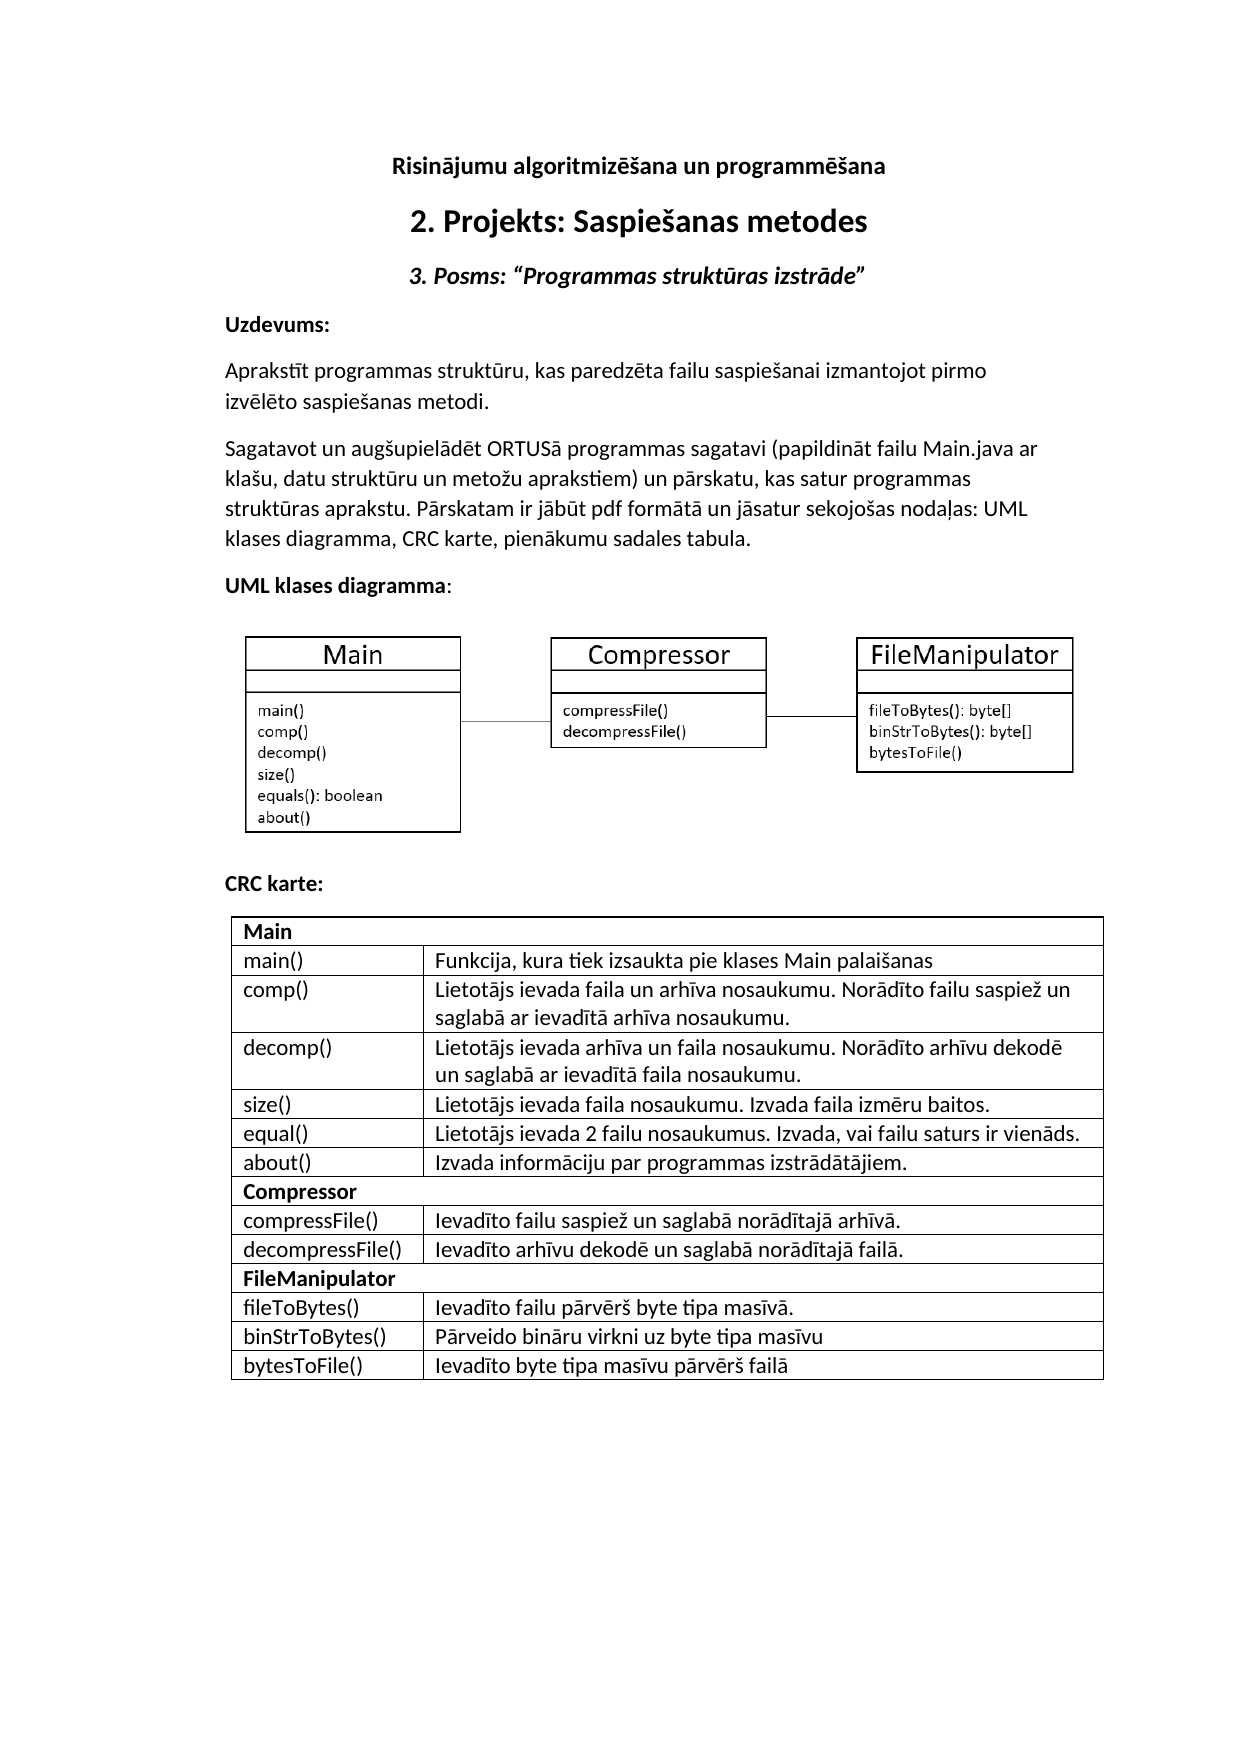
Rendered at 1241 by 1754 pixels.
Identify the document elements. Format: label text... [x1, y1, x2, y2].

table_cell comp() [232, 976, 423, 1032]
table_cell Ievadīto byte tipa masīvu pārvērš failā [424, 1351, 1103, 1379]
table_cell Funkcija, kura tiek izsaukta pie klases Main palaišanas [424, 946, 1103, 974]
table_cell binStrToBytes() [232, 1322, 423, 1350]
text 2. Projekts: Saspiešanas metodes [225, 199, 1053, 240]
table_cell bytesToFile() [232, 1351, 423, 1379]
table_cell Ievadīto arhīvu dekodē un saglabā norādītajā failā. [424, 1235, 1103, 1263]
table_cell equal() [232, 1119, 423, 1147]
table_cell decompressFile() [232, 1235, 423, 1263]
picture [225, 618, 1091, 851]
text Sagatavot un augšupielādēt ORTUSā programmas sagatavi (papildināt failu Main.java ar klašu, datu struktūru un metožu aprakstiem) un pārskatu, kas satur programmas struktūras aprakstu. Pārskatam ir jābūt pdf formātā un jāsatur sekojošas nodaļas: UML klases diagramma, CRC karte, pienākumu sadales tabula. [225, 434, 1053, 552]
table_cell Ievadīto failu pārvērš byte tipa masīvā. [424, 1293, 1103, 1321]
table_cell Lietotājs ievada faila un arhīva nosaukumu. Norādīto failu saspiež un saglabā ar ievadītā arhīva nosaukumu. [424, 976, 1103, 1032]
table_cell Lietotājs ievada faila nosaukumu. Izvada faila izmēru baitos. [424, 1090, 1103, 1118]
table_cell Ievadīto failu saspiež un saglabā norādītajā arhīvā. [424, 1206, 1103, 1234]
text Uzdevums: [225, 310, 1053, 338]
text UML klases diagramma: [225, 571, 1053, 599]
table_cell Lietotājs ievada 2 failu nosaukumus. Izvada, vai failu saturs ir vienāds. [424, 1119, 1103, 1147]
text CRC karte: [225, 869, 1053, 897]
table_cell size() [232, 1090, 423, 1118]
table_cell about() [232, 1148, 423, 1176]
text Aprakstīt programmas struktūru, kas paredzēta failu saspiešanai izmantojot pirmo izvēlēto saspiešanas metodi. [225, 357, 1053, 415]
table_header Main [232, 918, 1103, 945]
text 3. Posms: “Programmas struktūras izstrāde” [225, 260, 1053, 291]
table_cell Izvada informāciju par programmas izstrādātājiem. [424, 1148, 1103, 1176]
table_cell Compressor [232, 1177, 1103, 1205]
table_cell Lietotājs ievada arhīva un faila nosaukumu. Norādīto arhīvu dekodē un saglabā ar ievadītā faila nosaukumu. [424, 1033, 1103, 1089]
table_cell compressFile() [232, 1206, 423, 1234]
table_cell FileManipulator [232, 1264, 1103, 1292]
table_cell main() [232, 946, 423, 974]
table_cell Pārveido bināru virkni uz byte tipa masīvu [424, 1322, 1103, 1350]
table_cell decomp() [232, 1033, 423, 1089]
table_cell fileToBytes() [232, 1293, 423, 1321]
text Risinājumu algoritmizēšana un programmēšana [225, 150, 1053, 181]
